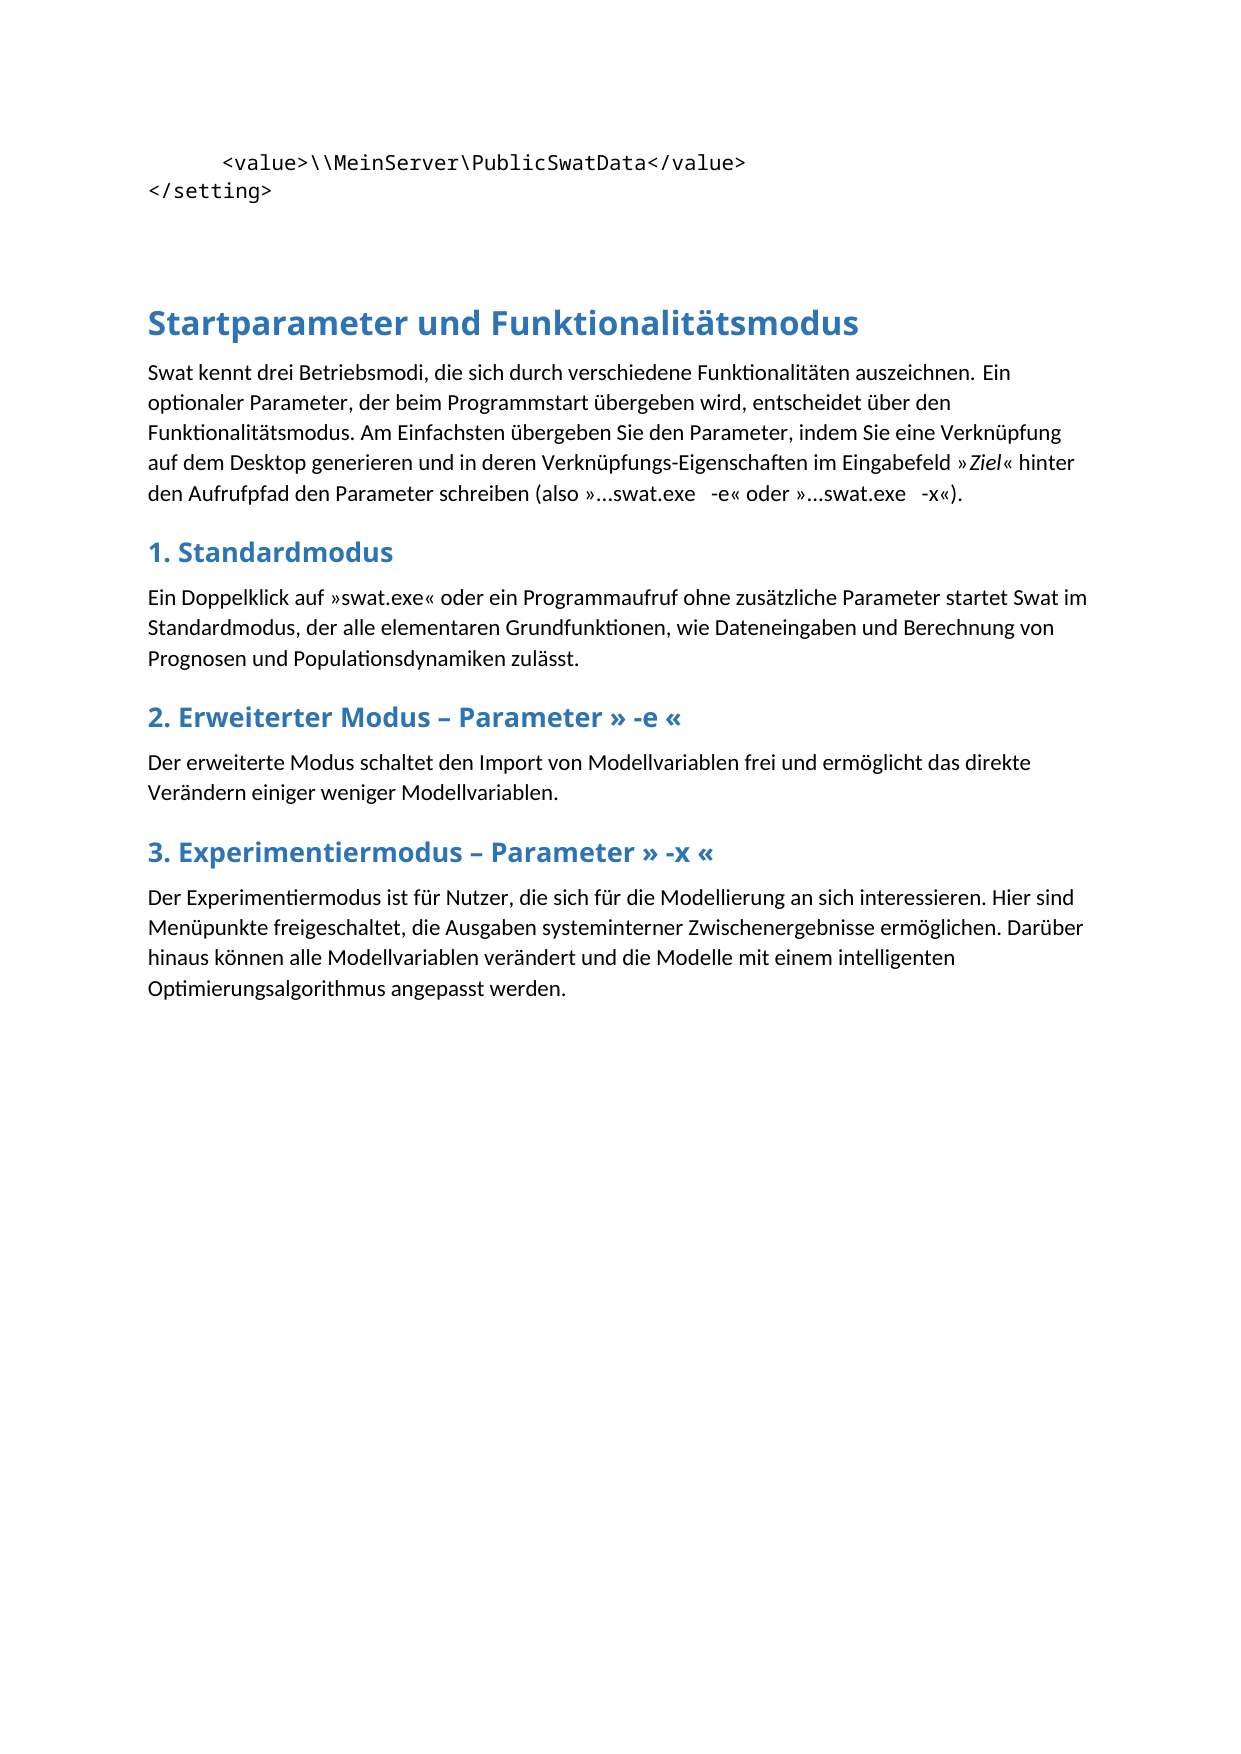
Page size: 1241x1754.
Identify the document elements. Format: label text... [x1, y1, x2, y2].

subtitle 3. Experimentiermodus – Parameter » -x « [148, 834, 1093, 871]
text </setting> [148, 176, 1093, 204]
text Der erweiterte Modus schaltet den Import von Modellvariablen frei und ermöglicht das direkte Verändern einiger weniger Modellvariablen. [148, 748, 1093, 806]
text Swat kennt drei Betriebsmodi, die sich durch verschiedene Funktionalitäten auszeichnen. Ein optionaler Parameter, der beim Programmstart übergeben wird, entscheidet über den Funktionalitätsmodus. Am Einfachsten übergeben Sie den Parameter, indem Sie eine Verknüpfung auf dem Desktop generieren und in deren Verknüpfungs-Eigenschaften im Eingabefeld »Ziel« hinter den Aufrufpfad den Parameter schreiben (also »...swat.exe -e« oder »...swat.exe -x«). [148, 358, 1093, 507]
subtitle 1. Standardmodus [148, 534, 1093, 571]
text Ein Doppelklick auf »swat.exe« oder ein Programmaufruf ohne zusätzliche Parameter startet Swat im Standardmodus, der alle elementaren Grundfunktionen, wie Dateneingaben und Berechnung von Prognosen und Populationsdynamiken zulässt. [148, 583, 1093, 672]
text Der Experimentiermodus ist für Nutzer, die sich für die Modellierung an sich interessieren. Hier sind Menüpunkte freigeschaltet, die Ausgaben systeminterner Zwischenergebnisse ermöglichen. Darüber hinaus können alle Modellvariablen verändert und die Modelle mit einem intelligenten Optimierungsalgorithmus angepasst werden. [148, 883, 1093, 1002]
subtitle 2. Erweiterter Modus – Parameter » -e « [148, 699, 1093, 736]
subtitle Startparameter und Funktionalitätsmodus [148, 300, 1093, 345]
text <value>\\MeinServer\PublicSwatData</value> [148, 148, 1093, 176]
